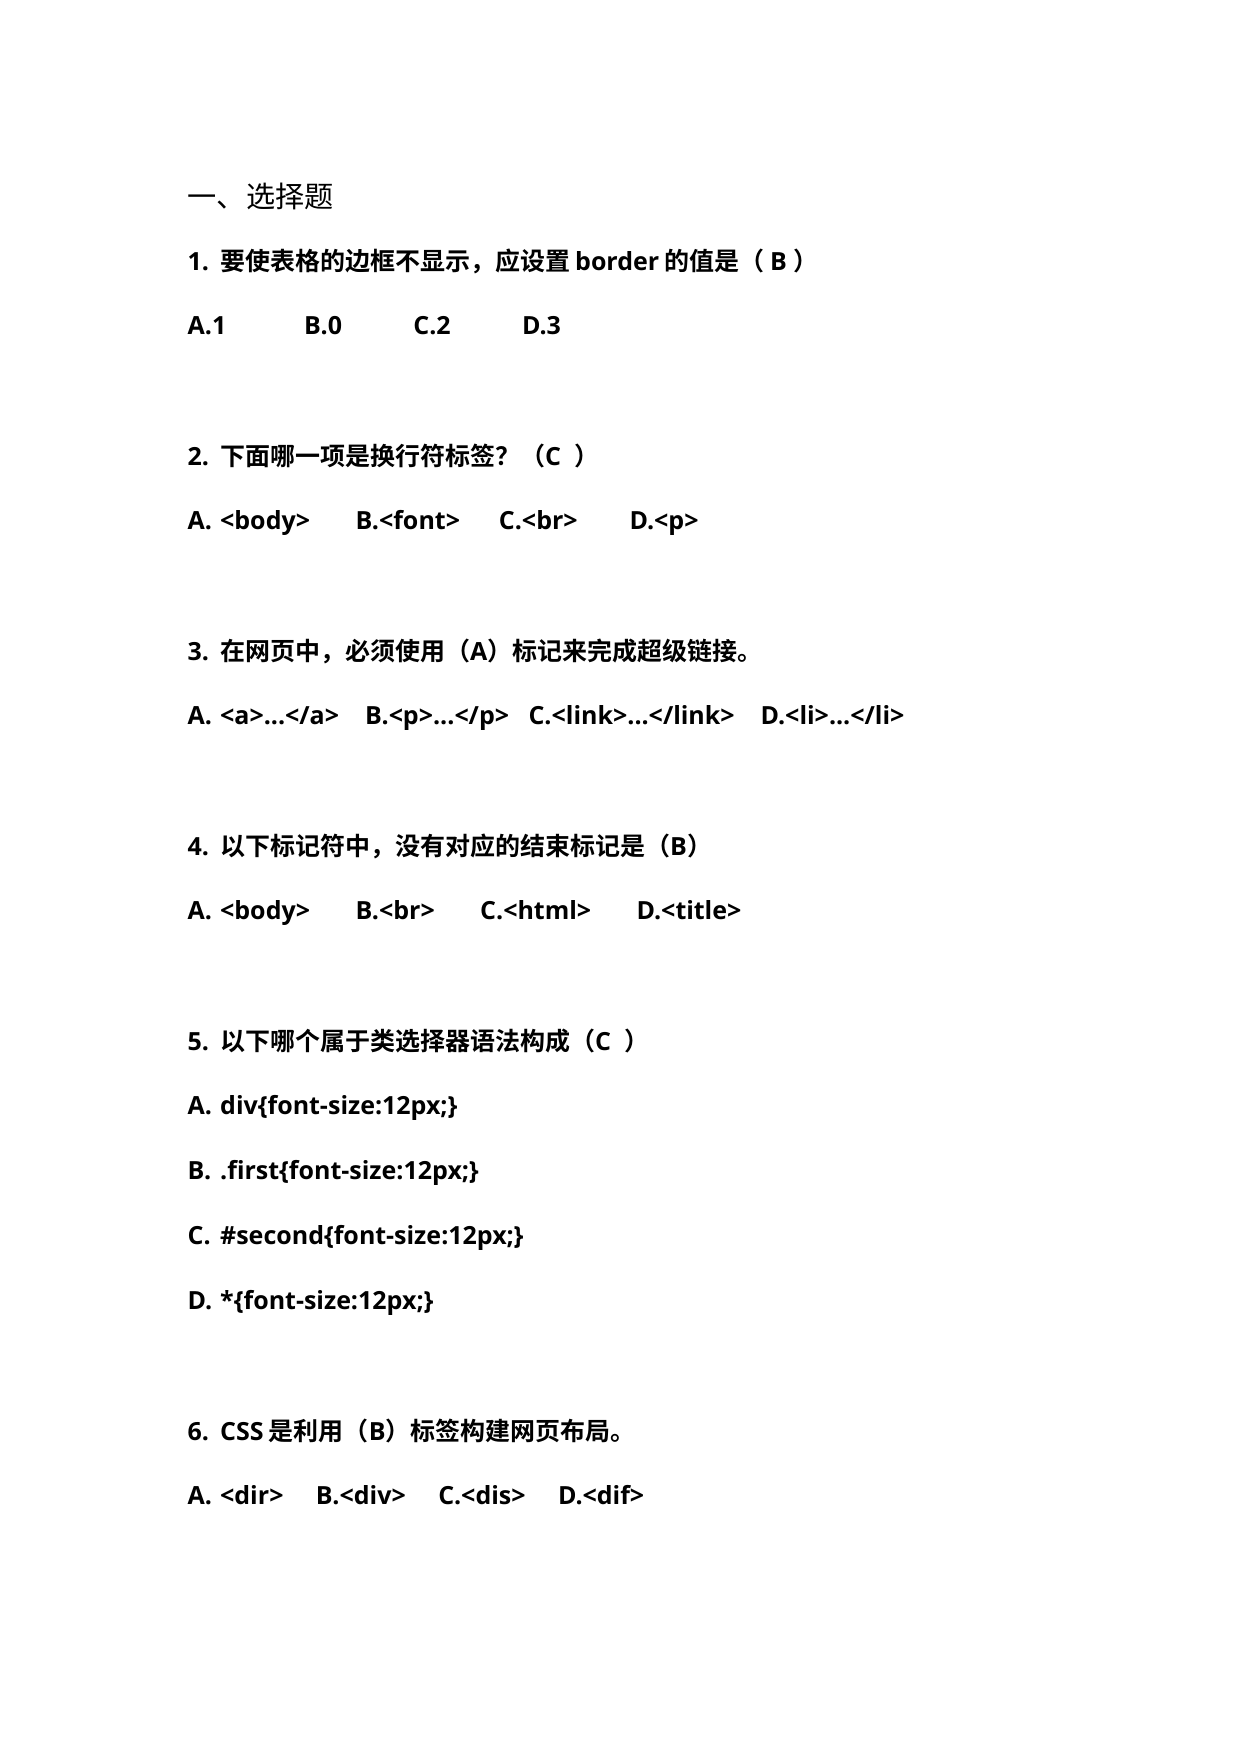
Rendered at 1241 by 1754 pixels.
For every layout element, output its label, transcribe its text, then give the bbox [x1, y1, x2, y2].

list <a>...</a> B.<p>...</p> C.<link>...</link> D.<li>...</li> [187, 682, 1053, 747]
list <body> B.<br> C.<html> D.<title> [187, 877, 1053, 942]
list 要使表格的边框不显示，应设置border的值是（ B ） [187, 227, 1053, 292]
list 下面哪一项是换行符标签？（C ） [187, 422, 1053, 487]
list .first{font-size:12px;} [187, 1137, 1053, 1202]
list 选择题 [187, 162, 1053, 227]
list <dir> B.<div> C.<dis> D.<dif> [187, 1462, 1053, 1527]
text A.1 B.0 C.2 D.3 [187, 292, 1053, 357]
list div{font-size:12px;} [187, 1072, 1053, 1137]
list 在网页中，必须使用（A）标记来完成超级链接。 [187, 617, 1053, 682]
list 以下标记符中，没有对应的结束标记是（B） [187, 812, 1053, 877]
list 以下哪个属于类选择器语法构成（C ） [187, 1007, 1053, 1072]
list CSS是利用（B）标签构建网页布局。 [187, 1397, 1053, 1462]
list <body> B.<font> C.<br> D.<p> [187, 487, 1053, 552]
list *{font-size:12px;} [187, 1267, 1053, 1332]
list #second{font-size:12px;} [187, 1202, 1053, 1267]
